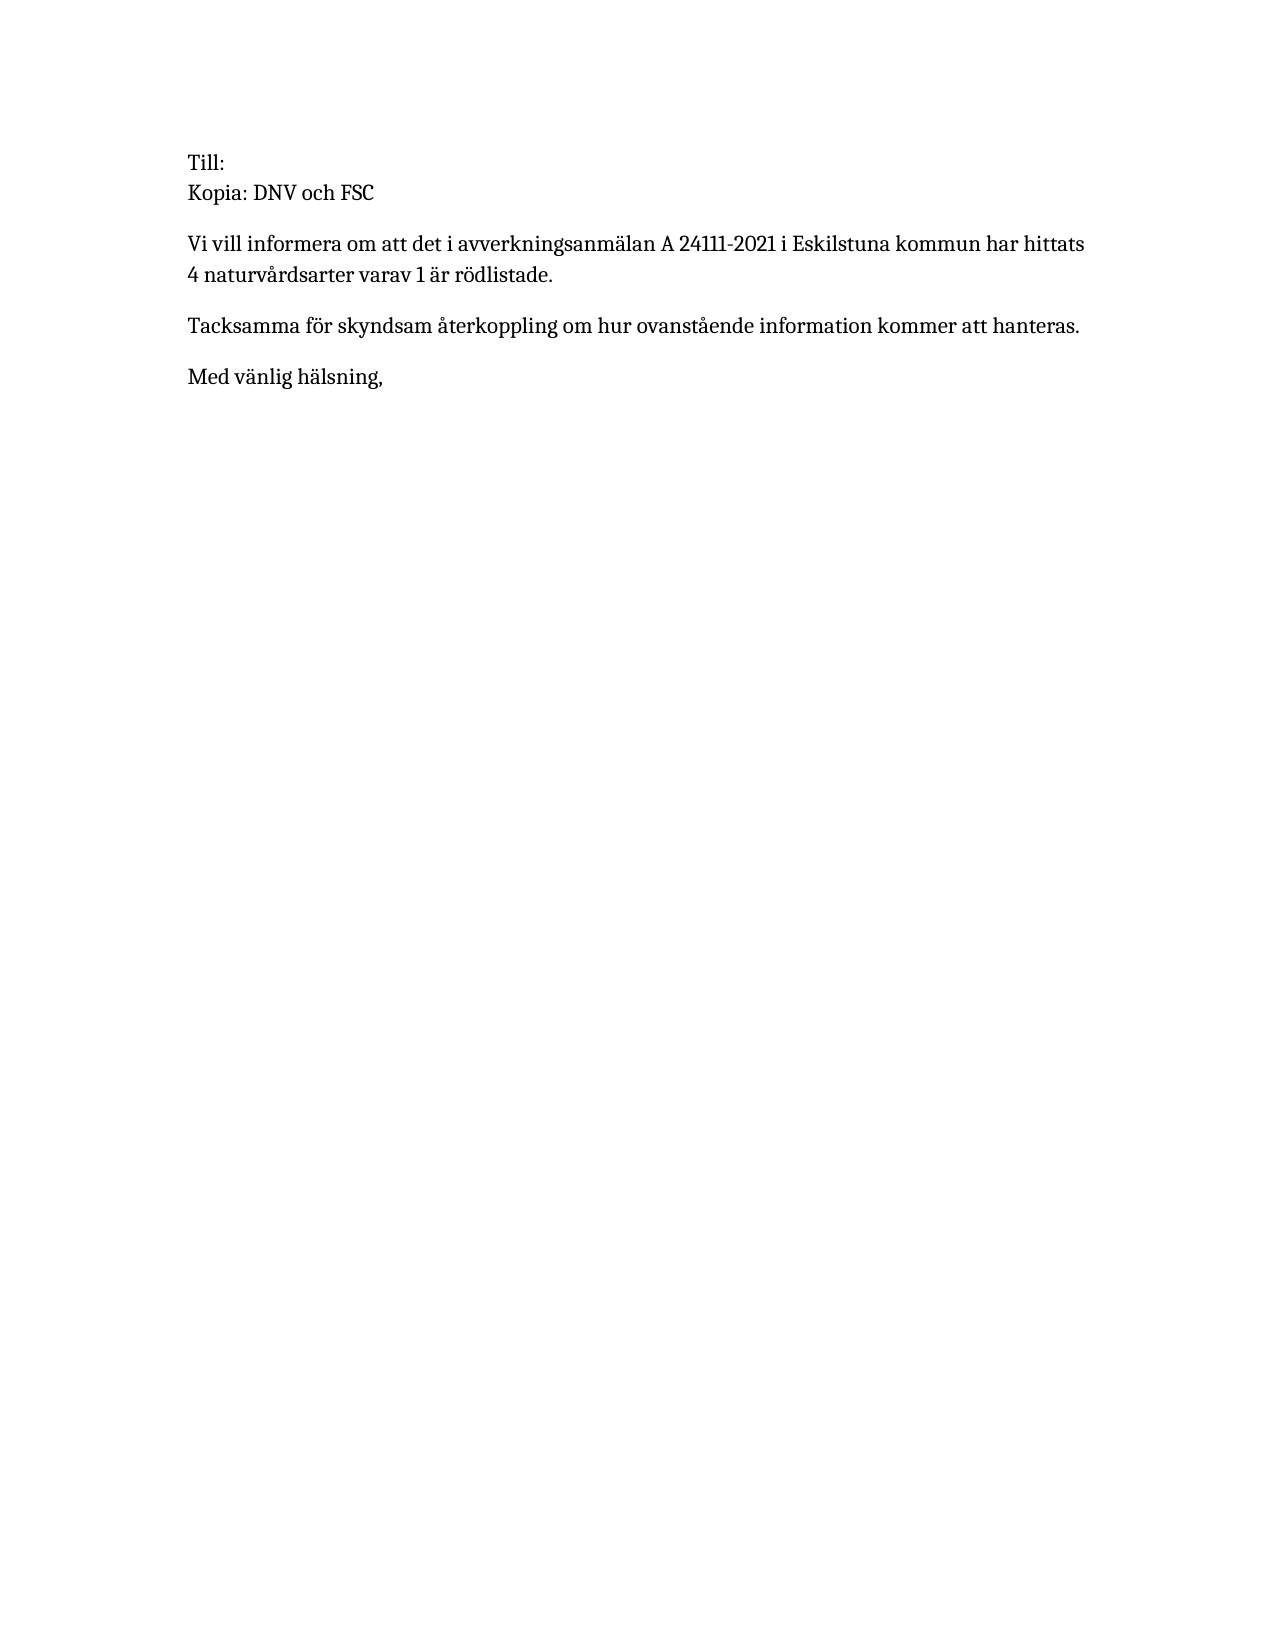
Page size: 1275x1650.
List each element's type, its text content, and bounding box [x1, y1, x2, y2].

text Med vänlig hälsning, [187, 363, 1087, 420]
text Vi vill informera om att det i avverkningsanmälan A 24111-2021 i Eskilstuna kommun har hittats 4 naturvårdsarter varav 1 är rödlistade. [187, 231, 1087, 288]
text Tacksamma för skyndsam återkoppling om hur ovanstående information kommer att hanteras. [187, 312, 1087, 339]
text Till: Kopia: DNV och FSC [187, 150, 1087, 207]
